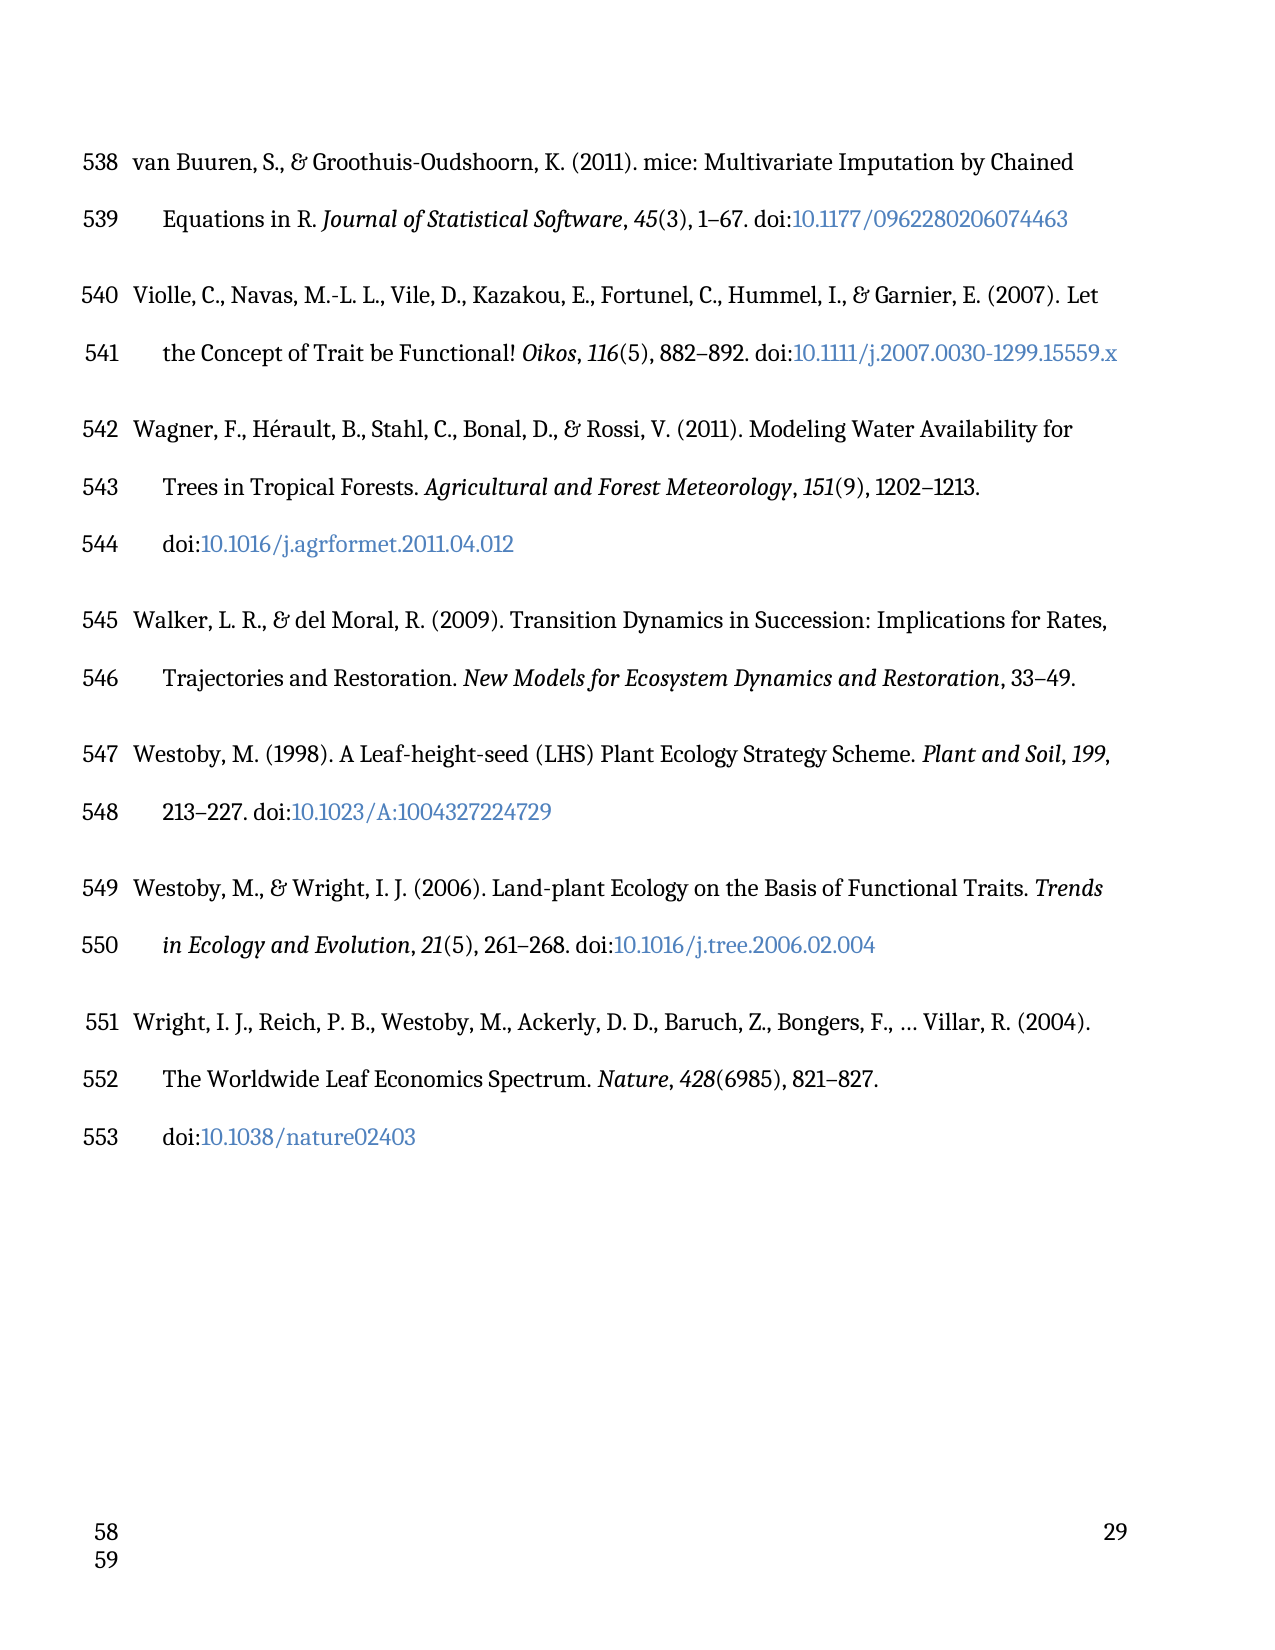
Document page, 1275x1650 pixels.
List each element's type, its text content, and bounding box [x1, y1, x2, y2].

text Westoby, M., & Wright, I. J. (2006). Land-plant Ecology on the Basis of Functional Traits. Trends in Ecology and Evolution, 21(5), 261–268. doi:10.1016/j.tree.2006.02.004 [133, 874, 1127, 960]
text Violle, C., Navas, M.-L. L., Vile, D., Kazakou, E., Fortunel, C., Hummel, I., & Garnier, E. (2007). Let the Concept of Trait be Functional! Oikos, 116(5), 882–892. doi:10.1111/j.2007.0030-1299.15559.x [133, 281, 1127, 368]
text van Buuren, S., & Groothuis-Oudshoorn, K. (2011). mice: Multivariate Imputation by Chained Equations in R. Journal of Statistical Software, 45(3), 1–67. doi:10.1177/0962280206074463 [133, 148, 1127, 234]
text Wagner, F., Hérault, B., Stahl, C., Bonal, D., & Rossi, V. (2011). Modeling Water Availability for Trees in Tropical Forests. Agricultural and Forest Meteorology, 151(9), 1202–1213. doi:10.1016/j.agrformet.2011.04.012 [133, 415, 1127, 559]
text Walker, L. R., & del Moral, R. (2009). Transition Dynamics in Succession: Implications for Rates, Trajectories and Restoration. New Models for Ecosystem Dynamics and Restoration, 33–49. [133, 606, 1127, 693]
text Westoby, M. (1998). A Leaf-height-seed (LHS) Plant Ecology Strategy Scheme. Plant and Soil, 199, 213–227. doi:10.1023/A:1004327224729 [133, 740, 1127, 826]
text Wright, I. J., Reich, P. B., Westoby, M., Ackerly, D. D., Baruch, Z., Bongers, F., … Villar, R. (2004). The Worldwide Leaf Economics Spectrum. Nature, 428(6985), 821–827. doi:10.1038/nature02403 [133, 1008, 1127, 1151]
